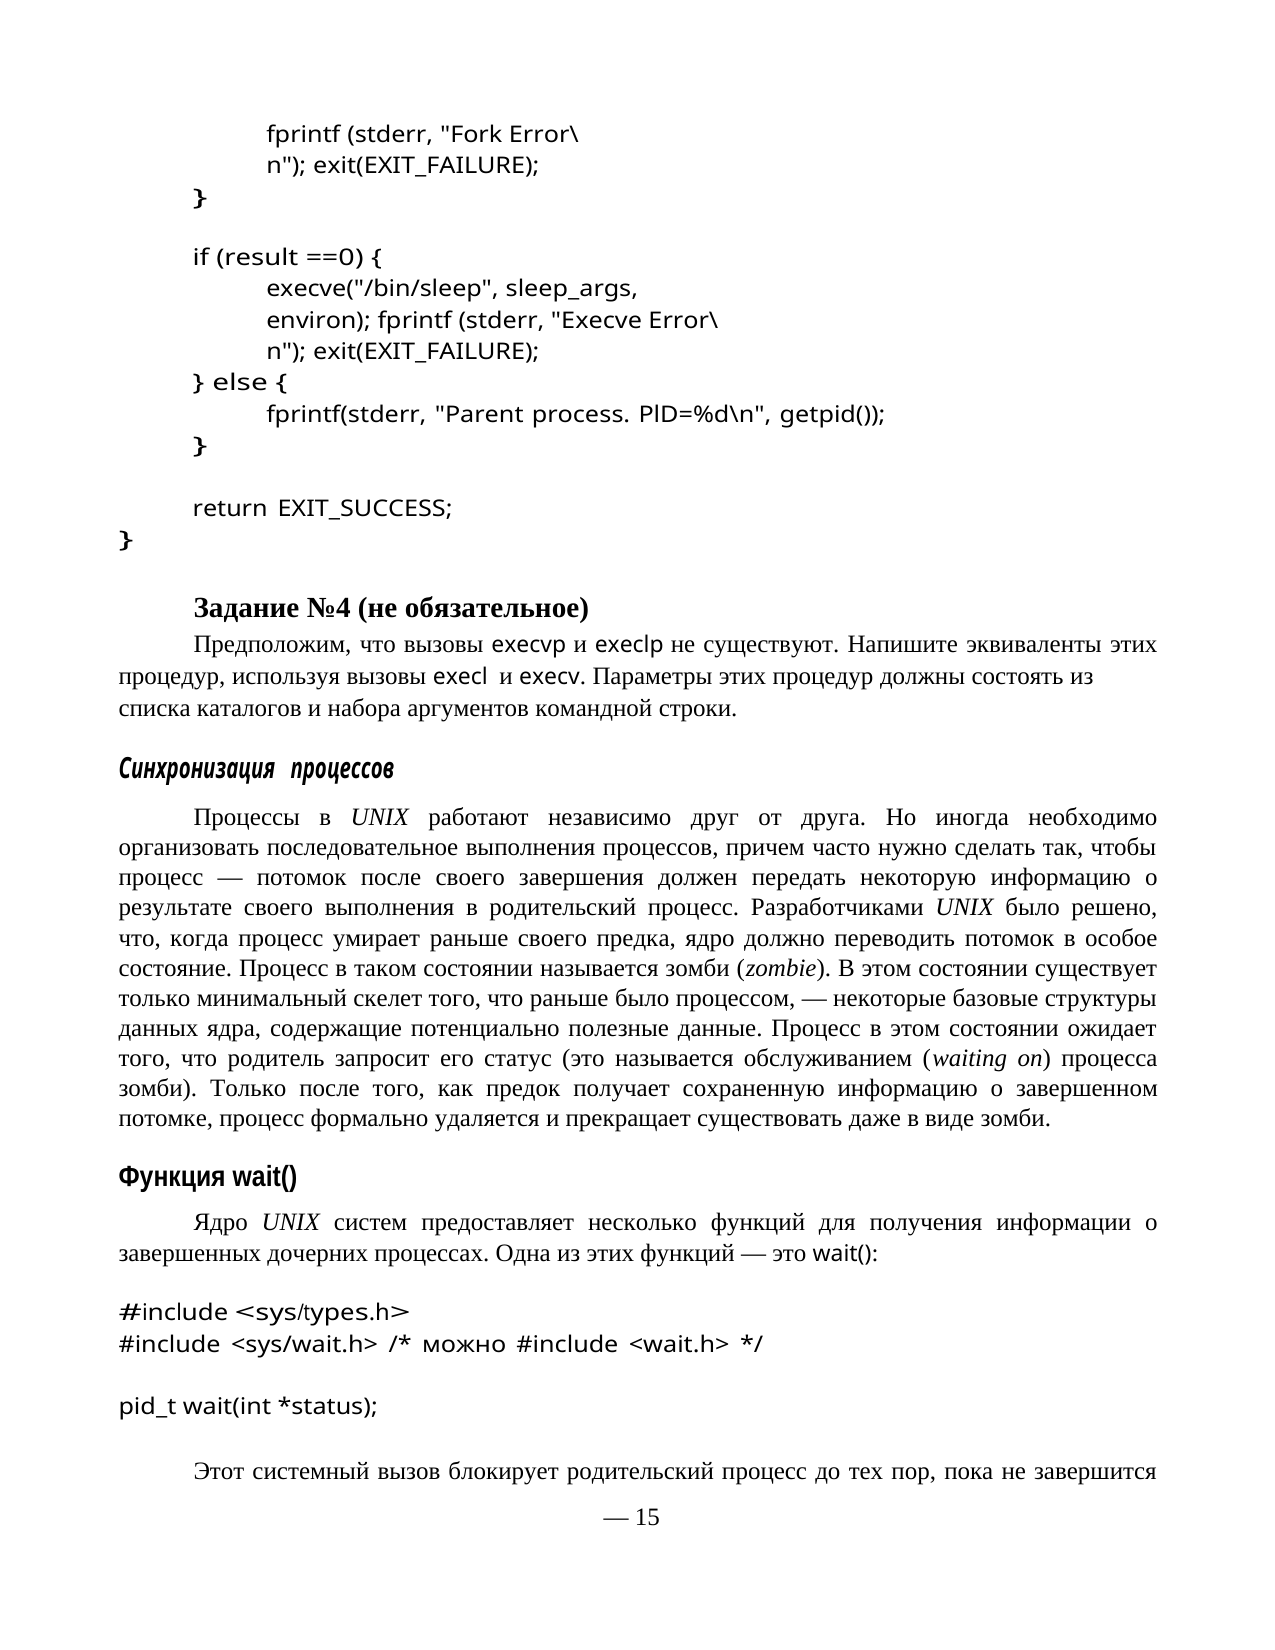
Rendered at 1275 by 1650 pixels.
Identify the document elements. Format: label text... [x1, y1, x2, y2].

text } [192, 429, 1169, 460]
subtitle Задание №4 (не обязательное) [193, 591, 1169, 624]
text #include <sys/types.h> [118, 1296, 1169, 1327]
text if (result ==0) { [192, 241, 1169, 272]
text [118, 1456, 1157, 1485]
text fprintf(stderr, "Parent process. PlD=%d\n", getpid()); [266, 398, 1169, 429]
text Синхронизация процессов [118, 748, 1169, 787]
text return EXIT_SUCCESS; [192, 492, 1169, 523]
text Процессы в UNIX работают независимо друг от друга. Но иногда необходимо организовать последовательное выполнения процессов, причем часто нужно сделать так, чтобы процесс — потомок после своего завершения должен передать некоторую информацию о результате своего выполнения в родительский процесс. Разработчиками UNIX было решено, что, когда процесс умирает раньше своего предка, ядро должно переводить потомок в особое состояние. Процесс в таком состоянии называется зомби (zombie). В этом состоянии существует только минимальный скелет того, что раньше было процессом, — некоторые базовые структуры данных ядра, содержащие потенциально полезные данные. Процесс в этом состоянии ожидает того, что родитель запросит его статус (это называется обслуживанием (waiting on) процесса­ зомби). Только после того, как предок получает сохраненную информацию о завершенном потомке, процесс формально удаляется и прекращает существовать даже в виде зомби. [118, 802, 1157, 1132]
text } [192, 180, 1169, 212]
text Ядро UNIX систем предоставляет несколько функций для получения информации о завершенных дочерних процессах. Одна из этих функций — это wait(): [118, 1207, 1157, 1268]
text #include <sys/wait.h> /* можно #include <wait.h> */ pid_t wait(int *status); [118, 1327, 799, 1421]
text Предположим, что вызовы execvp и execlp не существуют. Напишите эквиваленты этих [193, 628, 1169, 659]
text процедур, используя вызовы execl и execv. Параметры этих процедур должны состоять из списка каталогов и набора аргументов командной строки. [118, 660, 1157, 722]
text } [118, 523, 1169, 554]
text execve("/bin/sleep", sleep_args, environ); fprintf (stderr, "Execve Error\n"); exit(EXIT_FAILURE); [266, 272, 743, 366]
text fprintf (stderr, "Fork Error\n"); exit(EXIT_FAILURE); [266, 118, 609, 180]
subtitle Функция wait() [118, 1159, 1169, 1192]
text } else { [192, 366, 1169, 398]
